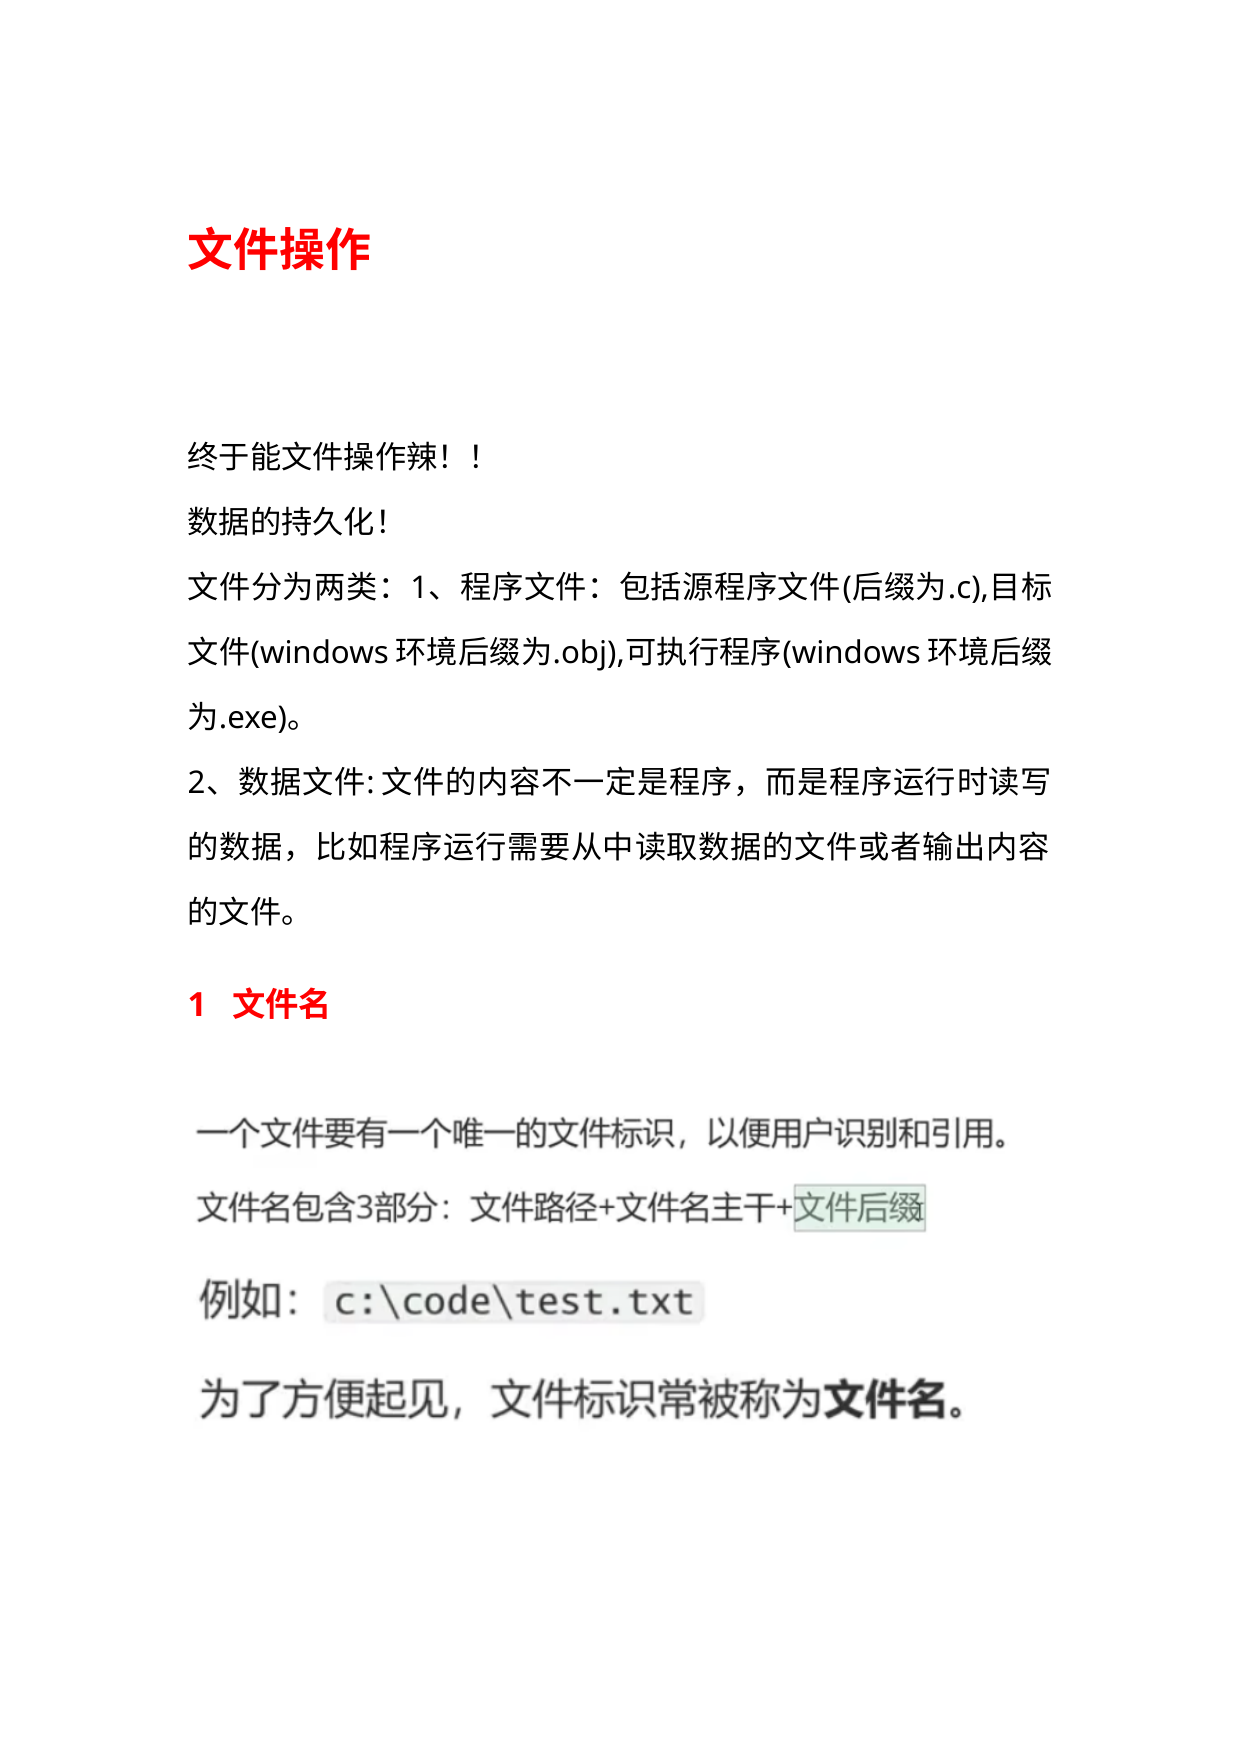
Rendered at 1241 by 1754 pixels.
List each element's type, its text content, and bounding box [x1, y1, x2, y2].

picture [187, 1259, 1053, 1448]
text 终于能文件操作辣！！ [187, 423, 1053, 488]
subtitle 文件操作 [187, 197, 1053, 295]
text 数据的持久化！ [187, 488, 1053, 553]
subtitle 文件名 [187, 970, 1053, 1035]
text 2、数据文件: 文件的内容不一定是程序，而是程序运行时读写的数据，比如程序运行需要从中读取数据的文件或者输出内容的文件。 [187, 748, 1053, 943]
text 文件分为两类：1、程序文件：包括源程序文件(后缀为.c),目标文件(windows环境后缀为.obj),可执行程序(windows环境后缀为.exe)。 [187, 553, 1053, 748]
picture [187, 1097, 1053, 1255]
